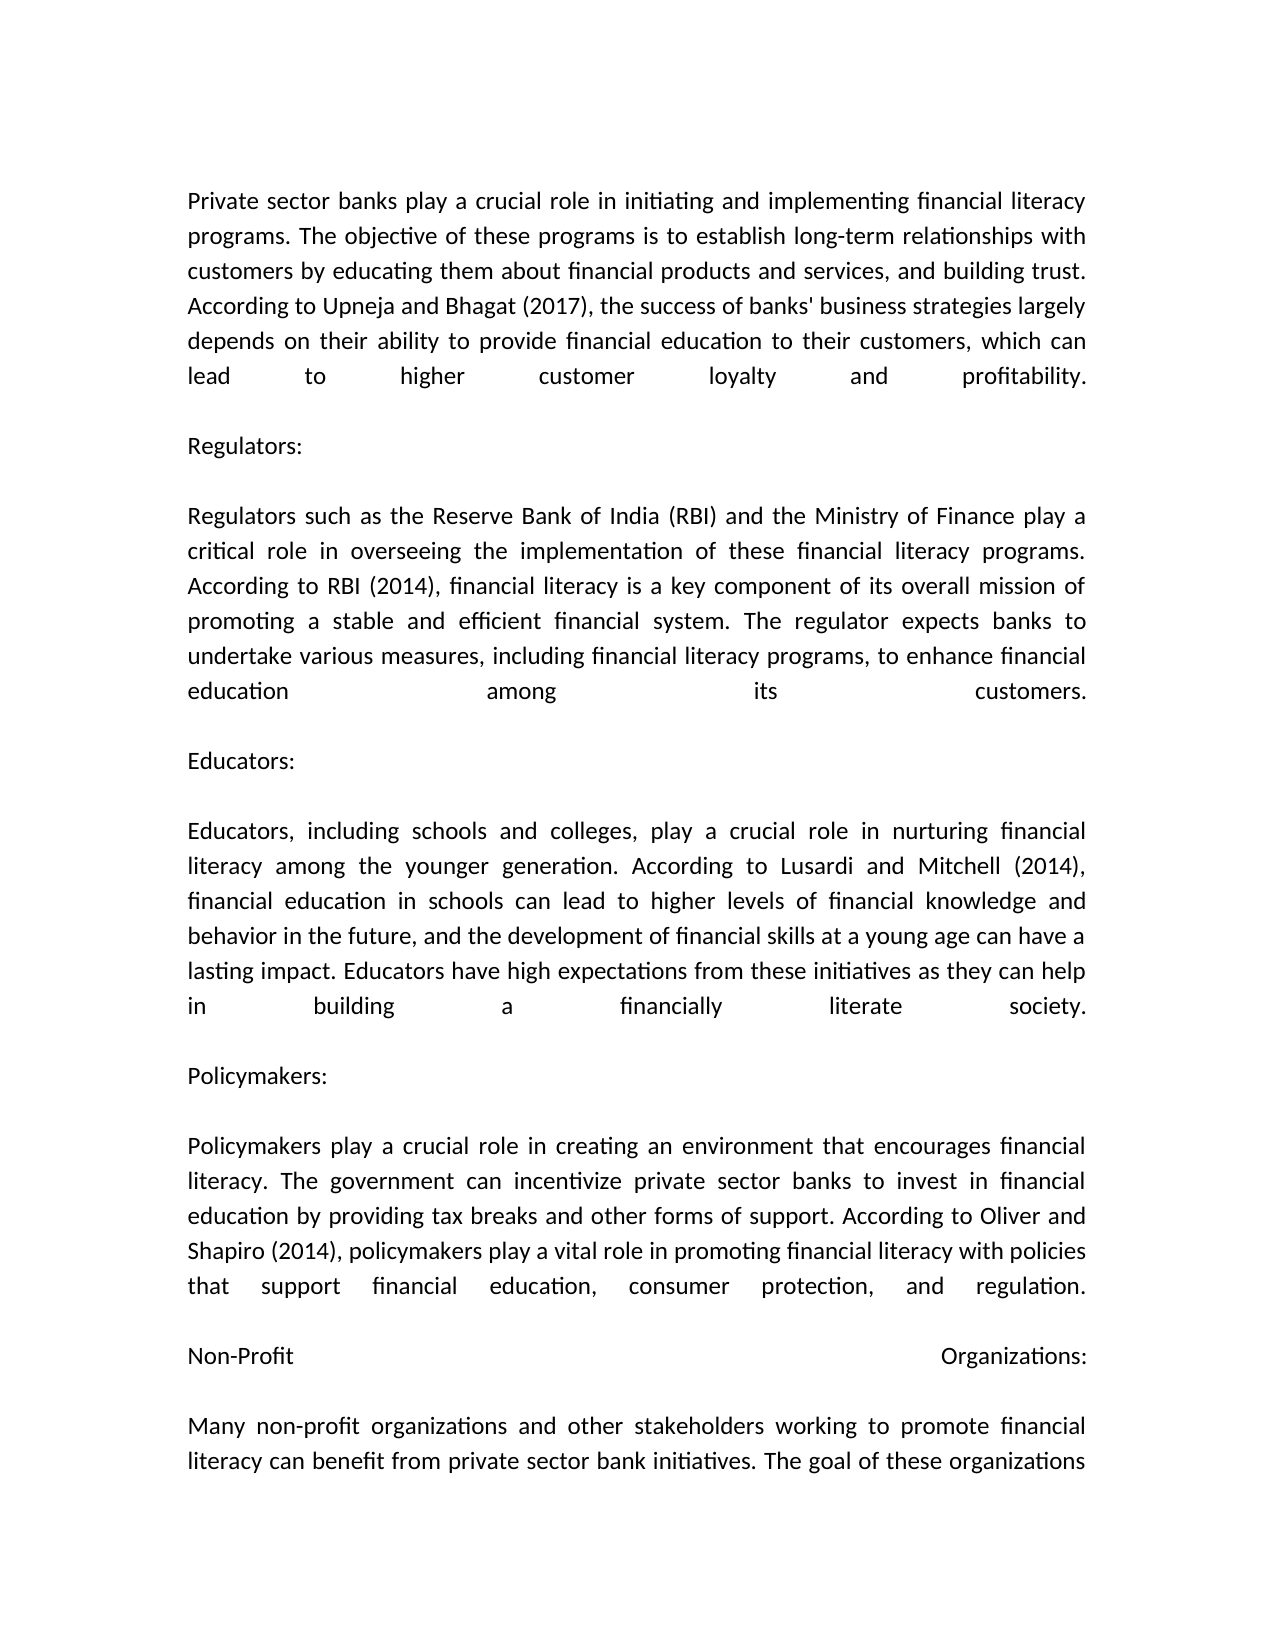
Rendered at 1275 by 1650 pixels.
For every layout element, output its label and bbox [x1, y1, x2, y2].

text [187, 150, 1087, 1476]
